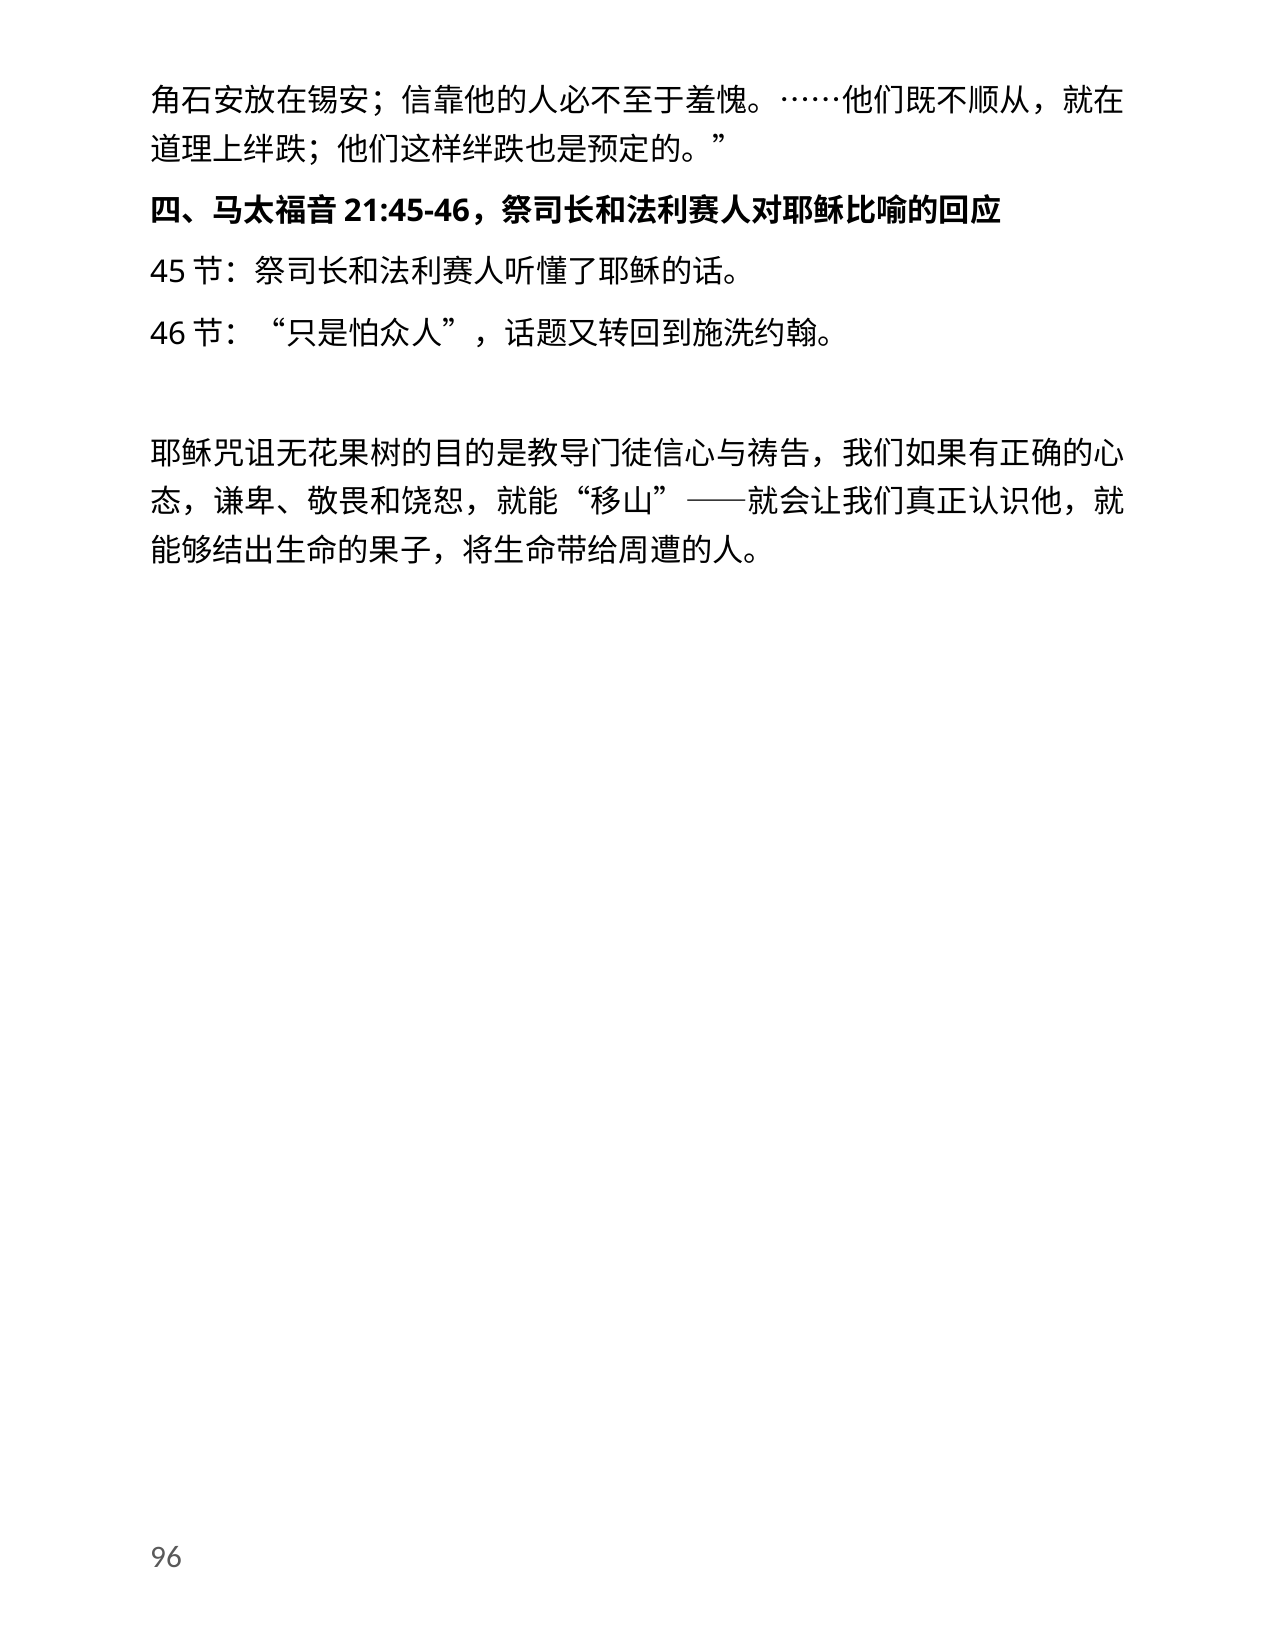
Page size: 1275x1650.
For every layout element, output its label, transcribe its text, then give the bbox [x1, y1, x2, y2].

list 四、马太福音21:45-46，祭司长和法利赛人对耶稣比喻的回应 [150, 185, 1125, 230]
list 45节：祭司长和法利赛人听懂了耶稣的话。 [150, 246, 1125, 292]
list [150, 75, 1125, 169]
list 耶稣咒诅无花果树的目的是教导门徒信心与祷告，我们如果有正确的心态，谦卑、敬畏和饶恕，就能“移山”——就会让我们真正认识他，就能够结出生命的果子，将生命带给周遭的人。 [150, 428, 1125, 571]
list 46节：“只是怕众人”，话题又转回到施洗约翰。 [150, 308, 1125, 353]
